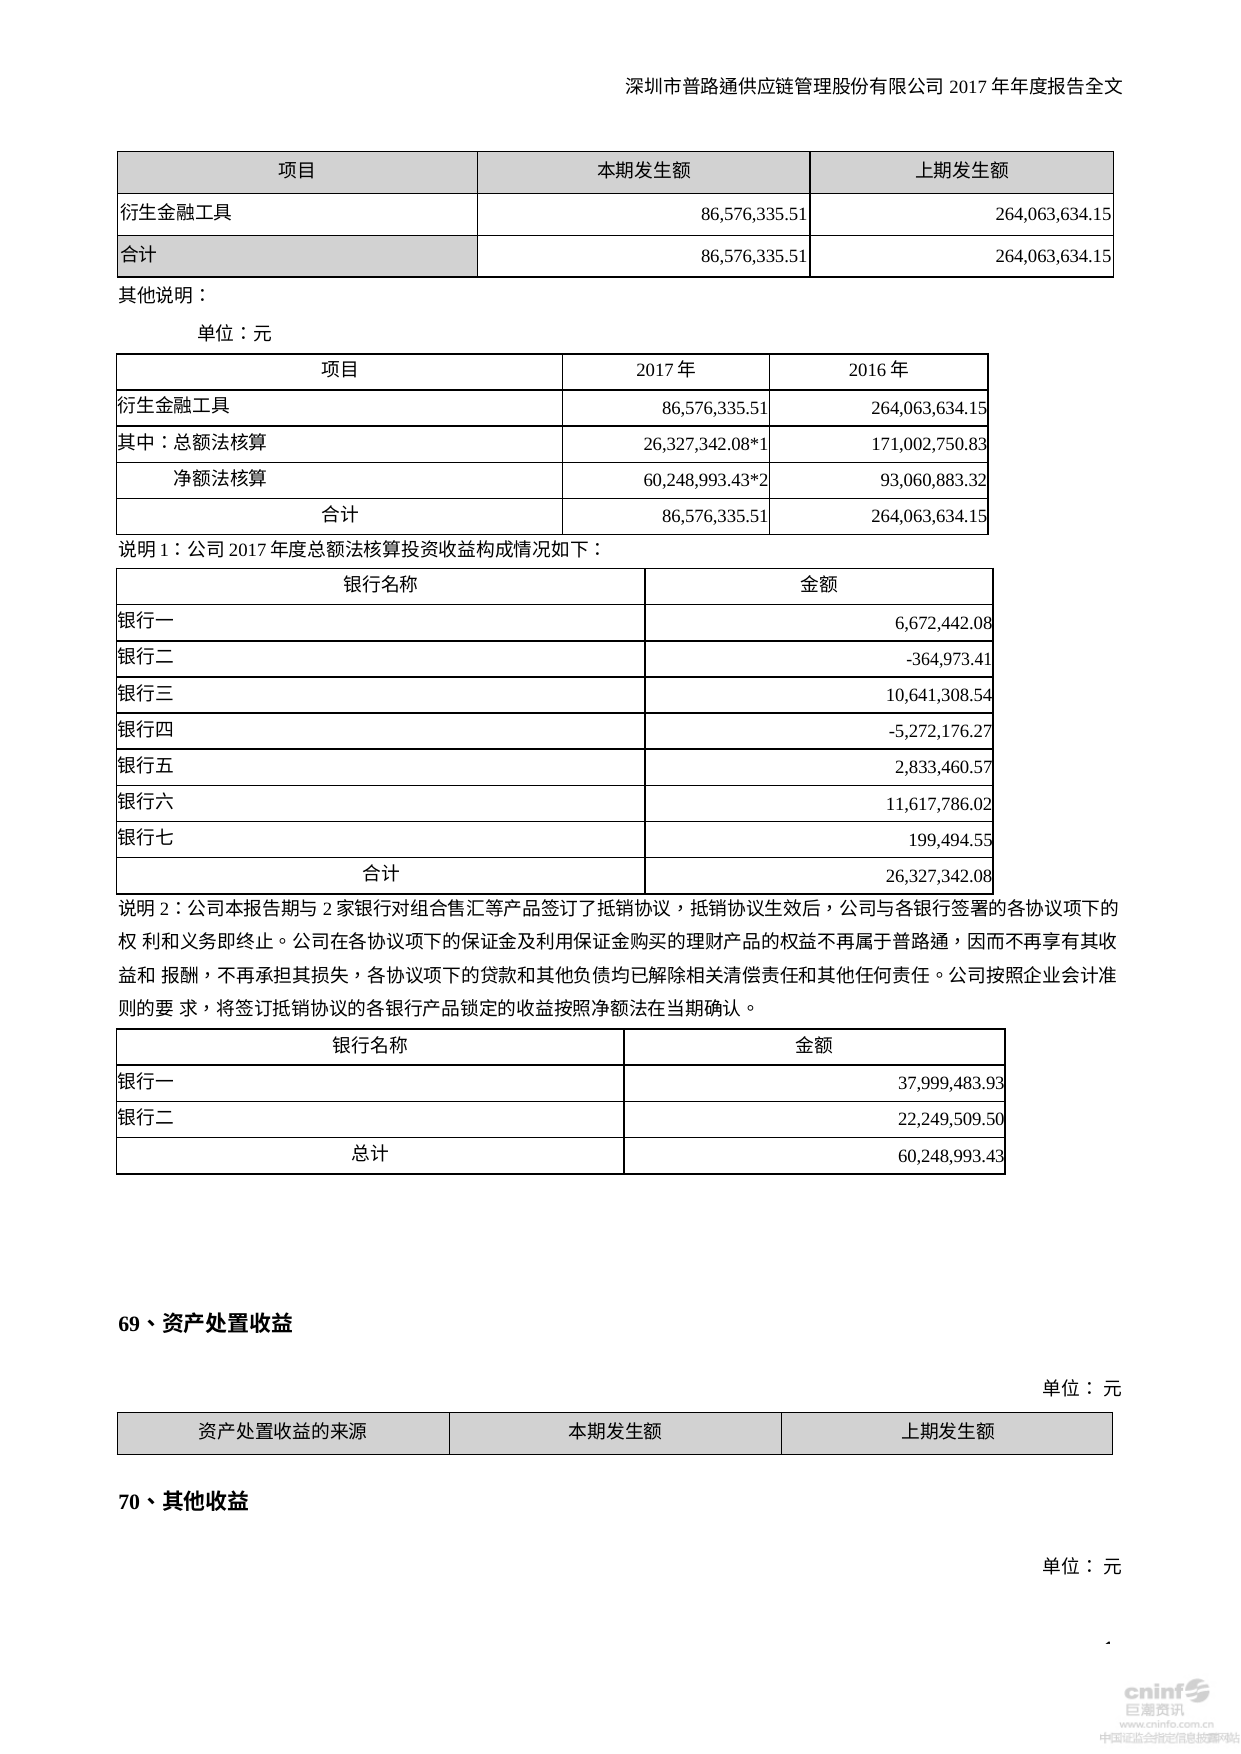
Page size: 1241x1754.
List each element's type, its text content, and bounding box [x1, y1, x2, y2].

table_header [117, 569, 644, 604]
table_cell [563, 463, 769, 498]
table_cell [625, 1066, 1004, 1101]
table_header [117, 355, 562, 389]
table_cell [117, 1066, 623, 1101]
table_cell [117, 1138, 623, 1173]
subtitle 69、资产处置收益 [118, 1308, 1240, 1337]
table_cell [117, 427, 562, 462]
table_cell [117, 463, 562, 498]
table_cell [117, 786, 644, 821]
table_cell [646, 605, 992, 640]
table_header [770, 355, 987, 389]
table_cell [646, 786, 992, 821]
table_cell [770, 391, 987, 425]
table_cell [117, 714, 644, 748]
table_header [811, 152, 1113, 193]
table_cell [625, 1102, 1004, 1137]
text 说明2：公司本报告期与2家银行对组合售汇等产品签订了抵销协议，抵销协议生效后，公司与各银行签署的各协议项下的权 利和义务即终止。公司在各协议项下的保证金及利用保证金购买的理财产品的权益不再属于普路通，因而不再享有其收益和 报酬，不再承担其损失，各协议项下的贷款和其他负债均已解除相关清偿责任和其他任何责任。公司按照企业会计准则的要 求，将签订抵销协议的各银行产品锁定的收益按照净额法在当期确认。 [118, 896, 1122, 1021]
text 单位： 元 [102, 1375, 1122, 1401]
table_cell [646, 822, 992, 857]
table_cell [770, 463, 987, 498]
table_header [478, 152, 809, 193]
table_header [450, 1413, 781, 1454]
picture [1099, 1673, 1241, 1754]
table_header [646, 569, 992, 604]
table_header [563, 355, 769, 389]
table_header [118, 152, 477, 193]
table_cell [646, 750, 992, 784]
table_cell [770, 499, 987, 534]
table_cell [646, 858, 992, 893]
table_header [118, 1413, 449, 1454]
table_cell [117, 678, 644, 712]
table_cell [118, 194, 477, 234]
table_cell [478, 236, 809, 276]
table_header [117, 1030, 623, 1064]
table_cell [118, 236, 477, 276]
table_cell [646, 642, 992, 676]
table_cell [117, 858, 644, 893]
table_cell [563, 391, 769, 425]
text 其他说明： [118, 283, 1240, 308]
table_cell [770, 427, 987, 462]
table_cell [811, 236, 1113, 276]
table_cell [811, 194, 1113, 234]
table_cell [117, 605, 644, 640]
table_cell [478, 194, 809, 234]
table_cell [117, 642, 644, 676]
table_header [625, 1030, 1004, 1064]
text 单位：元 [197, 320, 1240, 346]
text 说明1：公司2017年度总额法核算投资收益构成情况如下： [118, 536, 1240, 562]
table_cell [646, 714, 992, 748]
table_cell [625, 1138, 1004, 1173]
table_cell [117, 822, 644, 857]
subtitle 70、其他收益 [118, 1486, 1240, 1515]
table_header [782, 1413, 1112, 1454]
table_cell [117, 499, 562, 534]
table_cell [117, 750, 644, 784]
text 单位： 元 [102, 1553, 1122, 1578]
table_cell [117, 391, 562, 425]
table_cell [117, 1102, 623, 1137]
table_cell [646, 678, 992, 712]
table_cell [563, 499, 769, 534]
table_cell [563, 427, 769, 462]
